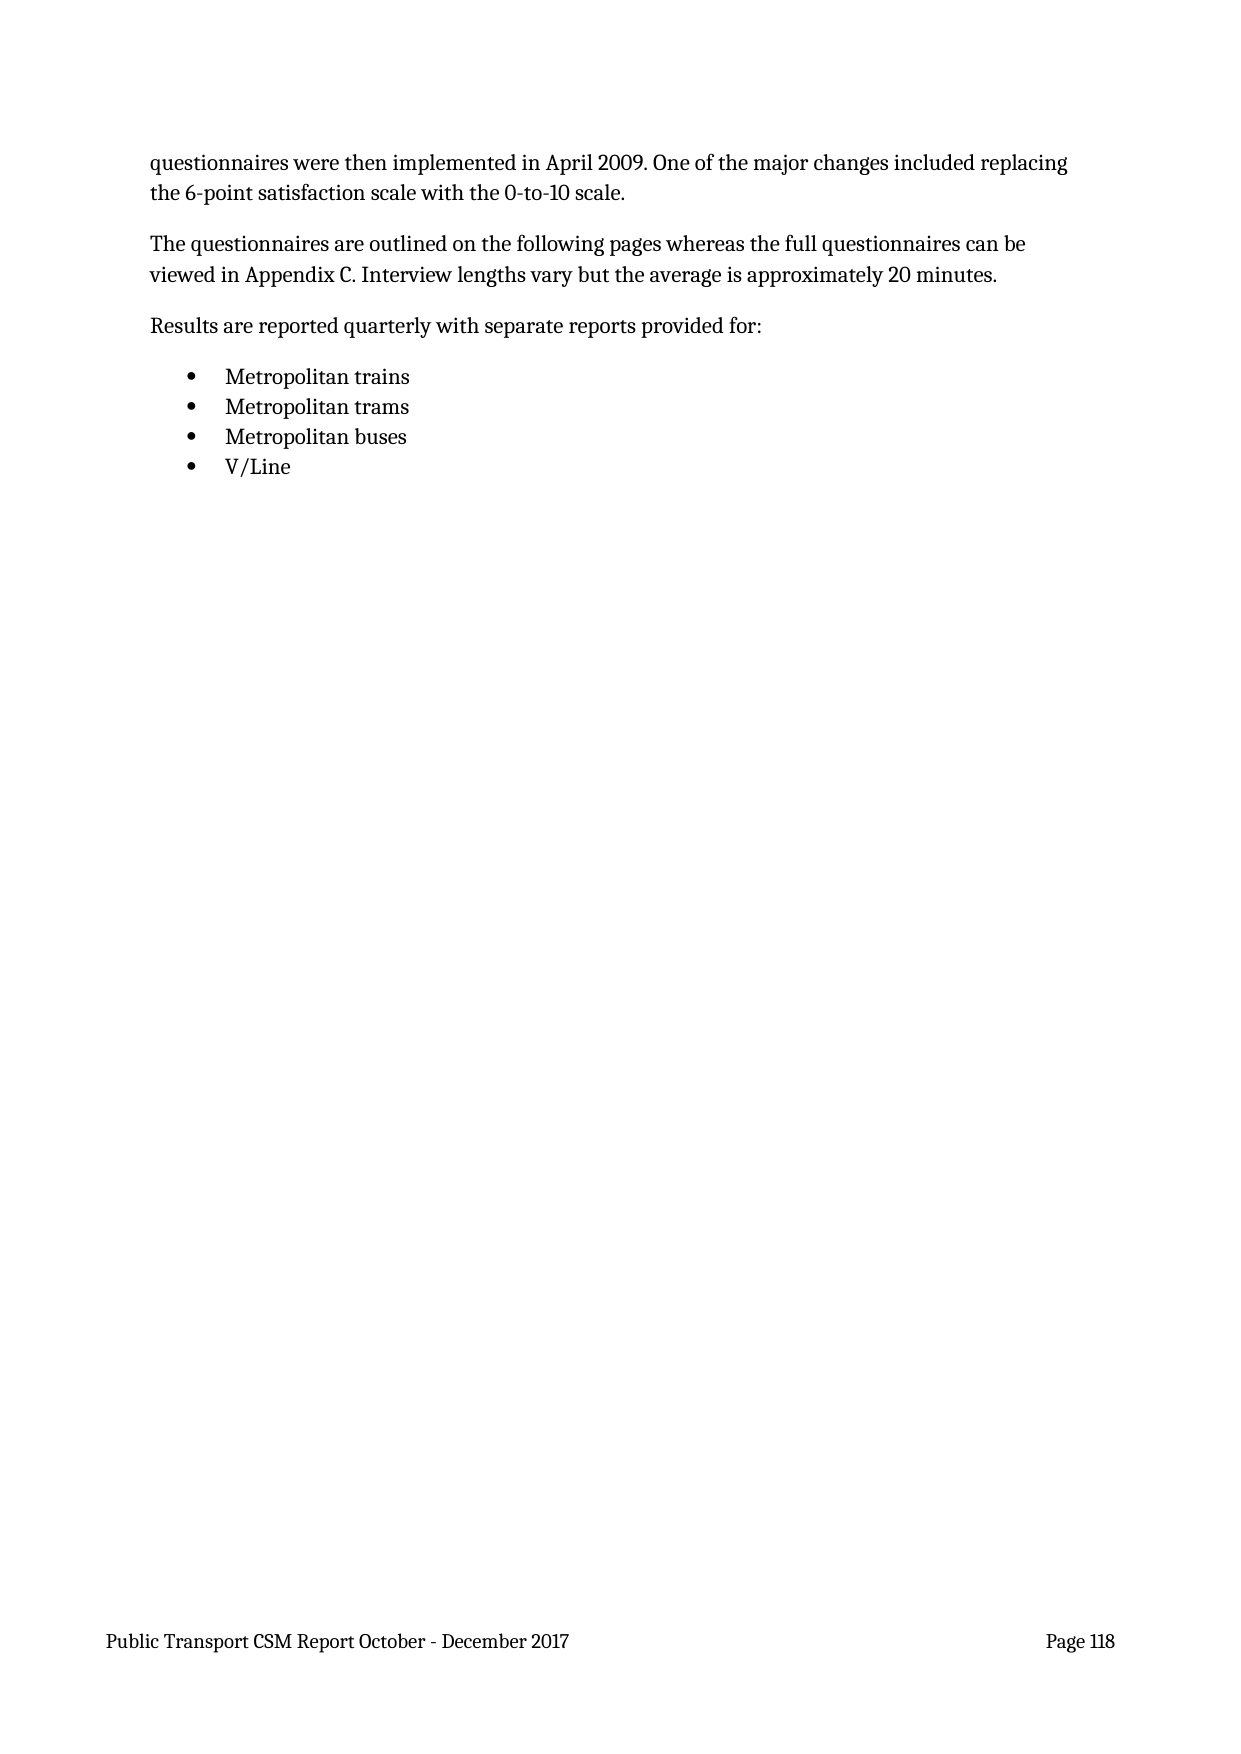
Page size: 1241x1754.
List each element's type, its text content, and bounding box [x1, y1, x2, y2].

text The questionnaires are outlined on the following pages whereas the full questionnaires can be viewed in Appendix C. Interview lengths vary but the average is approximately 20 minutes. [150, 231, 1090, 288]
text Results are reported quarterly with separate reports provided for: [150, 312, 1090, 339]
list Metropolitan trains [187, 363, 1090, 390]
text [150, 150, 1090, 207]
list Metropolitan trams [187, 394, 1090, 420]
list V/Line [187, 454, 1090, 481]
list Metropolitan buses [187, 424, 1090, 450]
